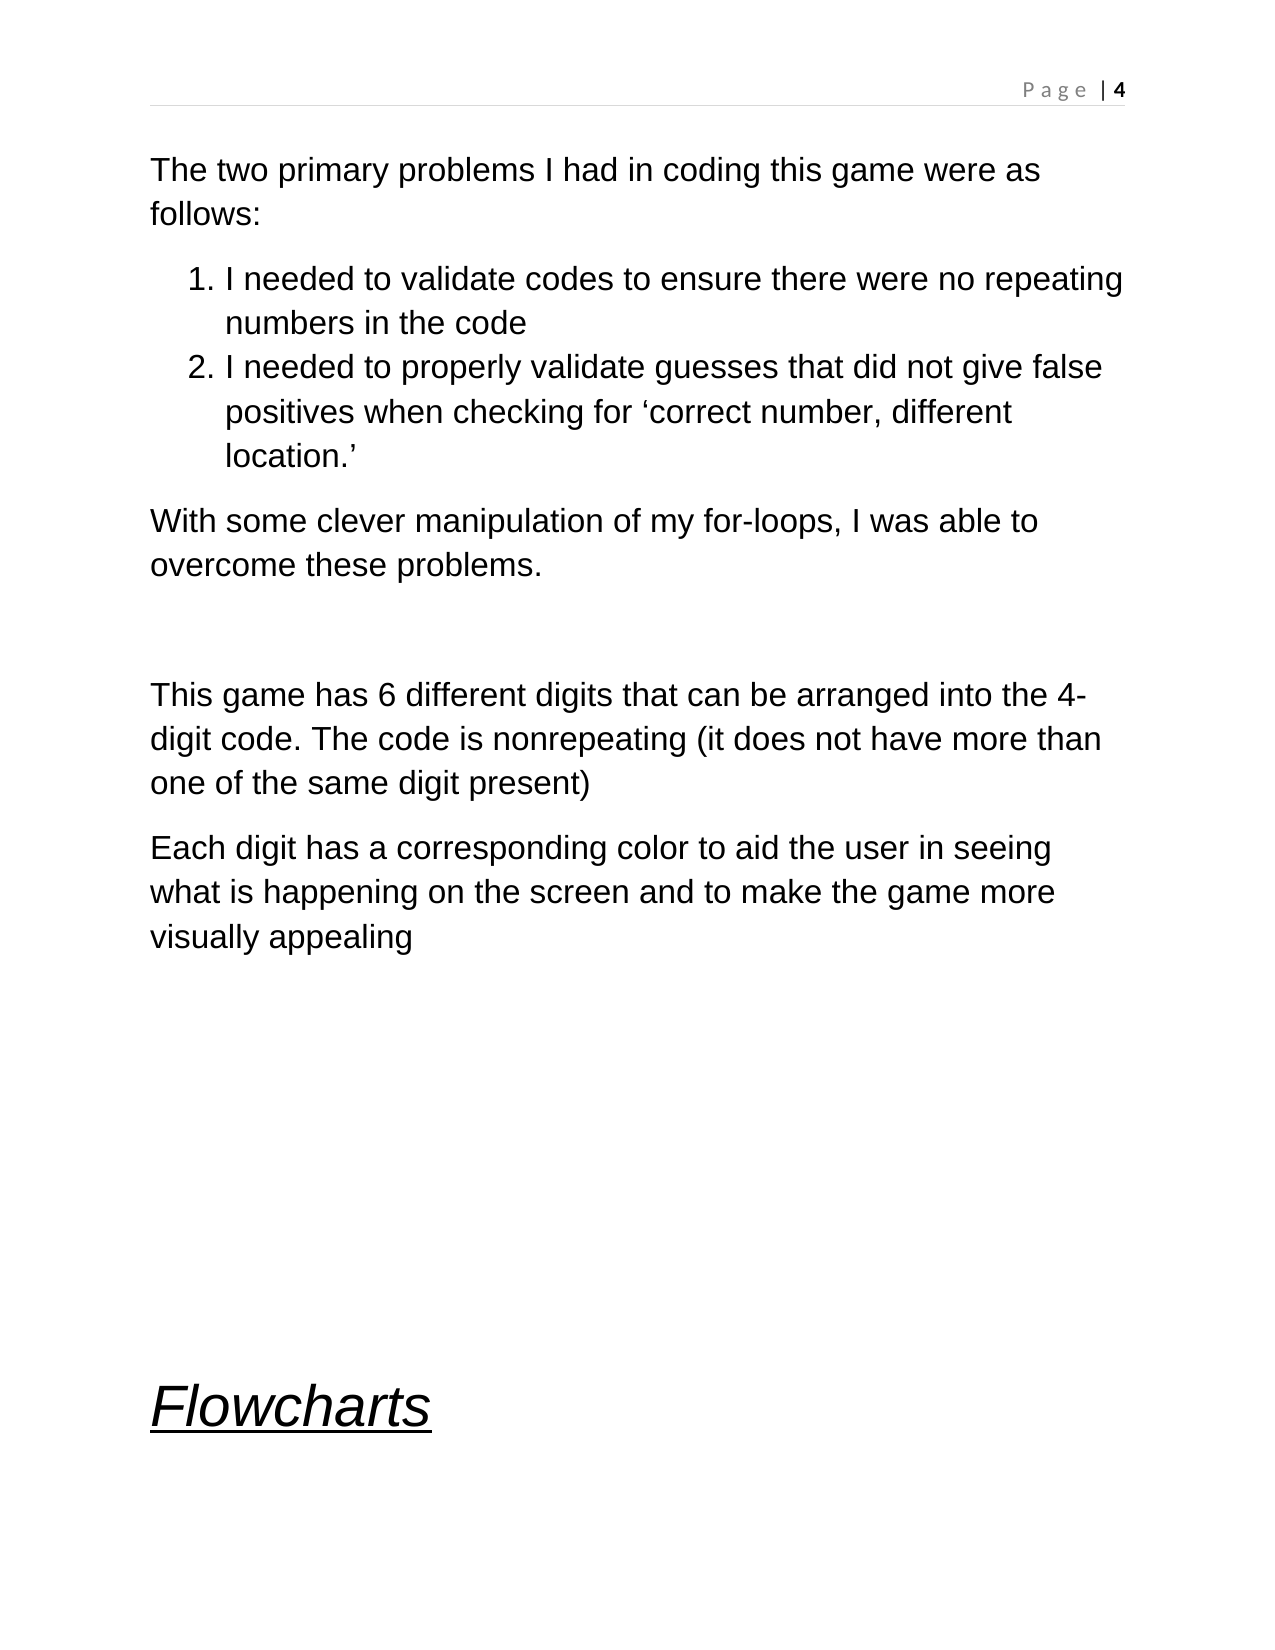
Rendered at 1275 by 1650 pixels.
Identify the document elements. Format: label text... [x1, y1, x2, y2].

list I needed to validate codes to ensure there were no repeating numbers in the code [187, 259, 1125, 342]
text Flowcharts [150, 1372, 1125, 1439]
text This game has 6 different digits that can be arranged into the 4-digit code. The code is nonrepeating (it does not have more than one of the same digit present) [150, 675, 1125, 802]
text Each digit has a corresponding color to aid the user in seeing what is happening on the screen and to make the game more visually appealing [150, 828, 1125, 955]
list I needed to properly validate guesses that did not give false positives when checking for ‘correct number, different location.’ [187, 347, 1125, 474]
text The two primary problems I had in coding this game were as follows: [150, 150, 1125, 233]
text With some clever manipulation of my for-loops, I was able to overcome these problems. [150, 501, 1125, 583]
